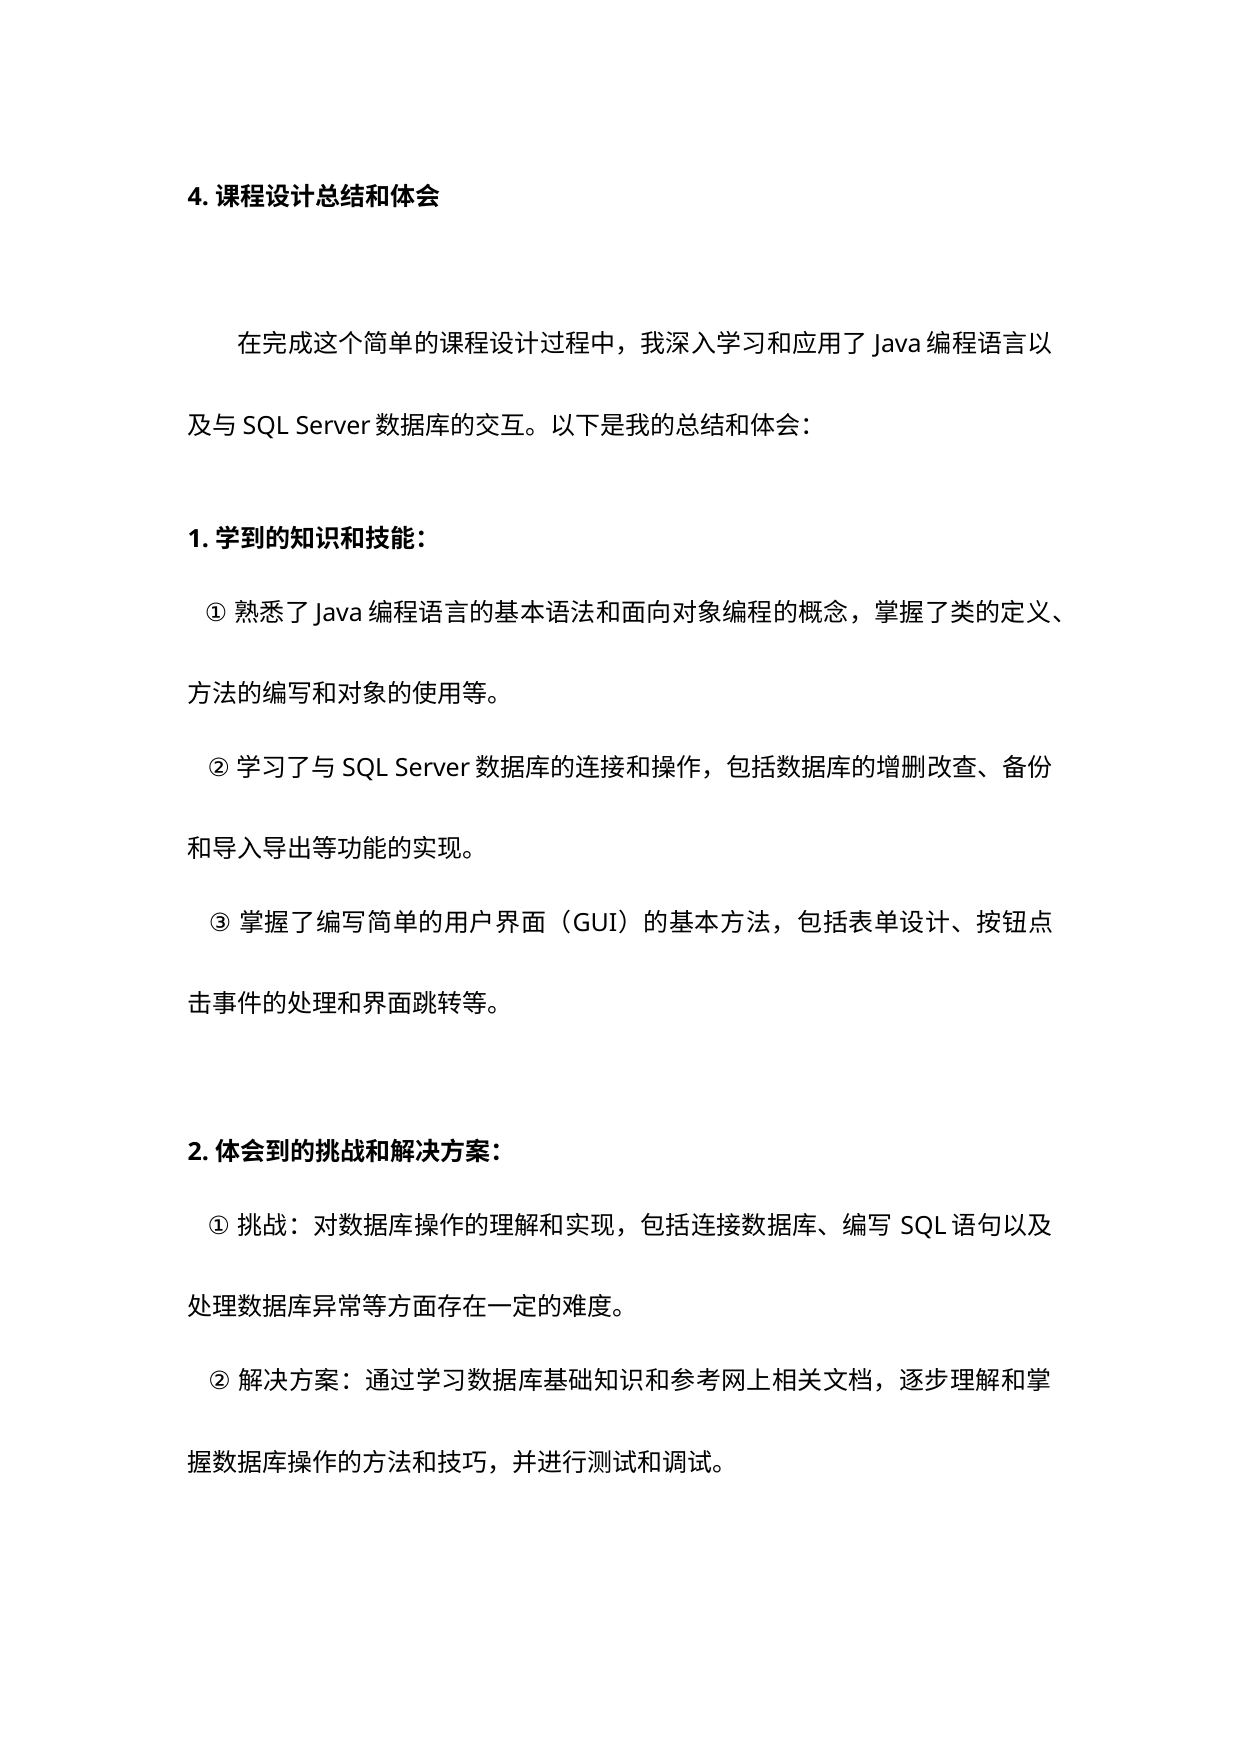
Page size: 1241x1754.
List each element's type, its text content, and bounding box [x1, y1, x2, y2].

text 在完成这个简单的课程设计过程中，我深入学习和应用了Java编程语言以及与SQL Server数据库的交互。以下是我的总结和体会： [187, 309, 1053, 456]
text 2. 体会到的挑战和解决方案： [187, 1117, 1053, 1182]
text ② 解决方案：通过学习数据库基础知识和参考网上相关文档，逐步理解和掌握数据库操作的方法和技巧，并进行测试和调试。 [187, 1346, 1053, 1493]
text 4. 课程设计总结和体会 [187, 162, 1053, 227]
text ① 熟悉了Java编程语言的基本语法和面向对象编程的概念，掌握了类的定义、方法的编写和对象的使用等。 [187, 578, 1053, 724]
text 1. 学到的知识和技能： [187, 504, 1053, 569]
text ③ 掌握了编写简单的用户界面（GUI）的基本方法，包括表单设计、按钮点击事件的处理和界面跳转等。 [187, 888, 1053, 1034]
text ① 挑战：对数据库操作的理解和实现，包括连接数据库、编写SQL语句以及处理数据库异常等方面存在一定的难度。 [187, 1191, 1053, 1337]
text ② 学习了与SQL Server数据库的连接和操作，包括数据库的增删改查、备份和导入导出等功能的实现。 [187, 733, 1053, 879]
